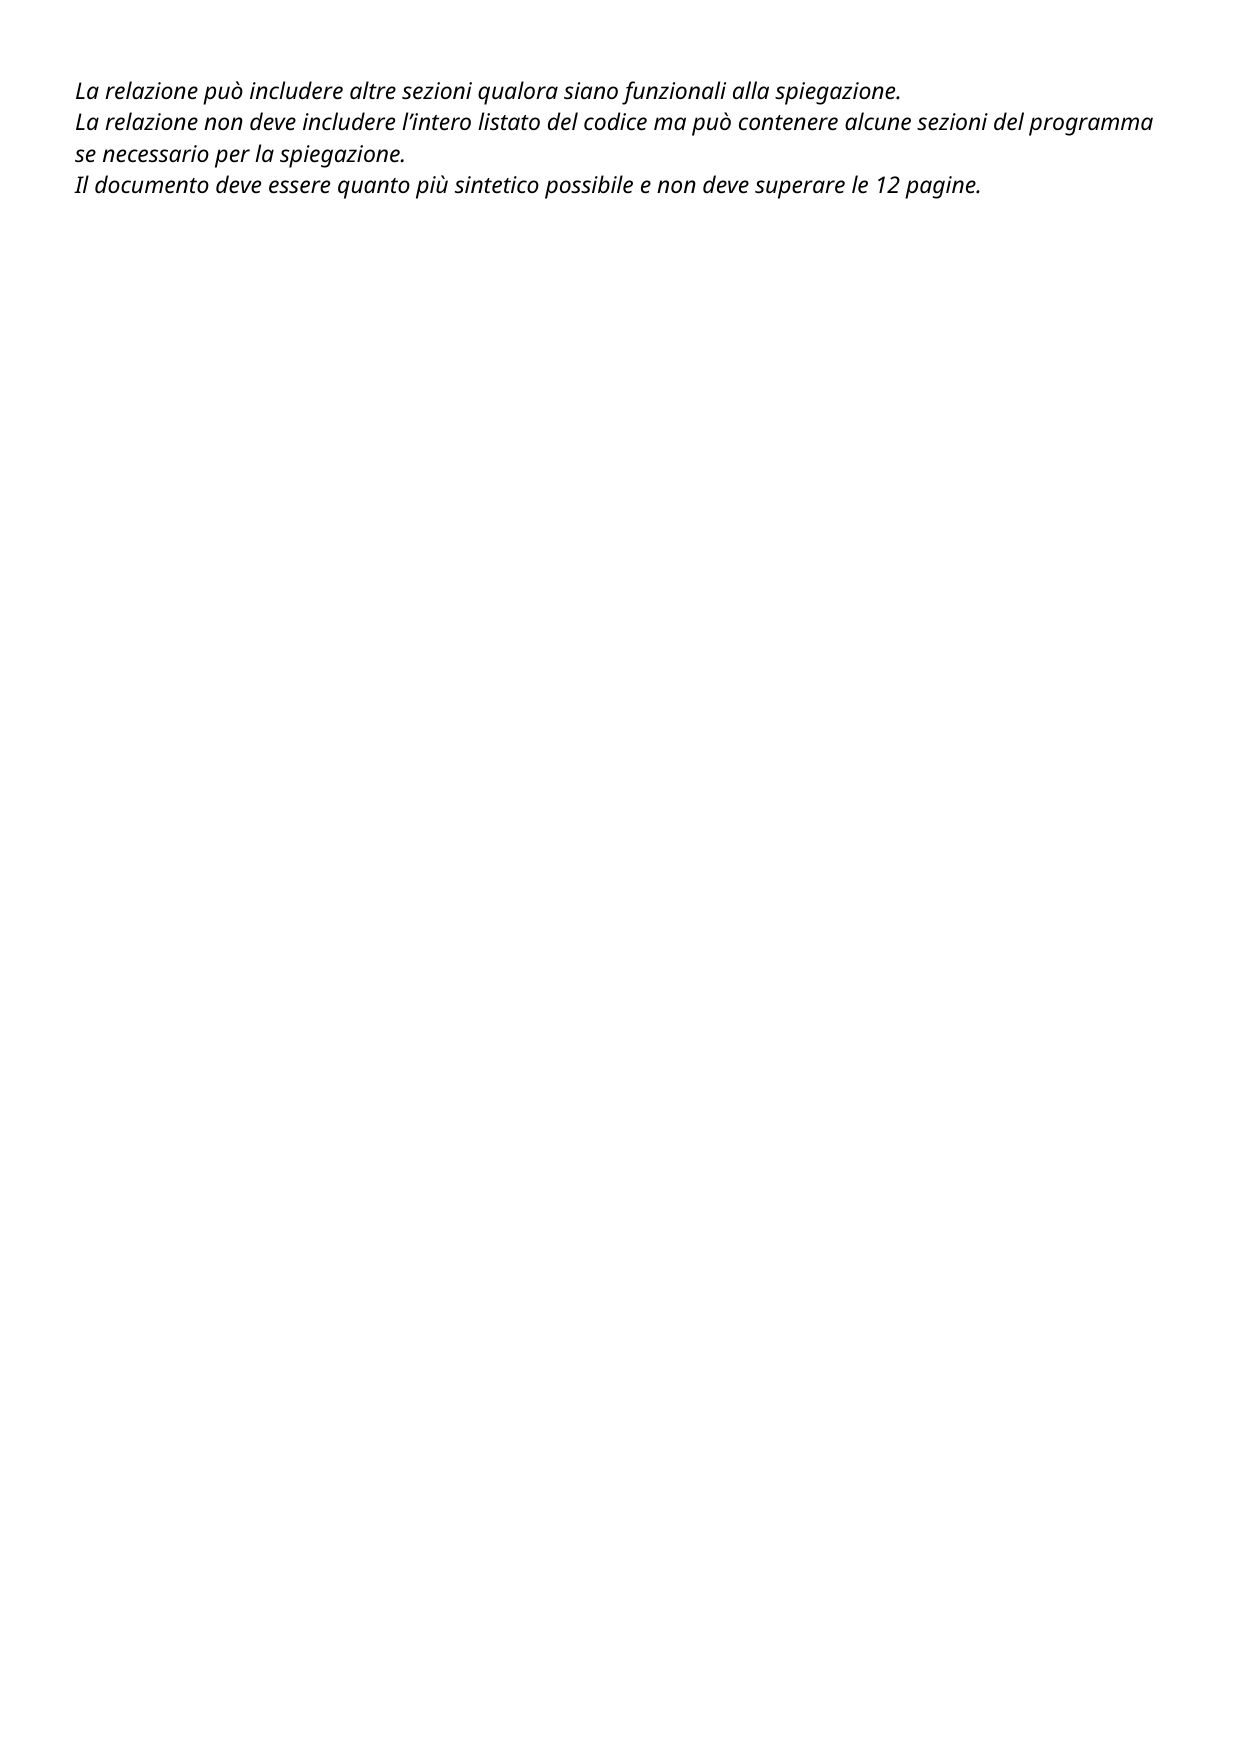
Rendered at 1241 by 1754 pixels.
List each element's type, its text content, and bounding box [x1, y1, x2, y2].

text La relazione non deve includere l’intero listato del codice ma può contenere alcune sezioni del programma se necessario per la spiegazione. [75, 106, 1165, 169]
text Il documento deve essere quanto più sintetico possibile e non deve superare le 12 pagine. [75, 169, 1165, 200]
text La relazione può includere altre sezioni qualora siano funzionali alla spiegazione. [75, 75, 1165, 106]
